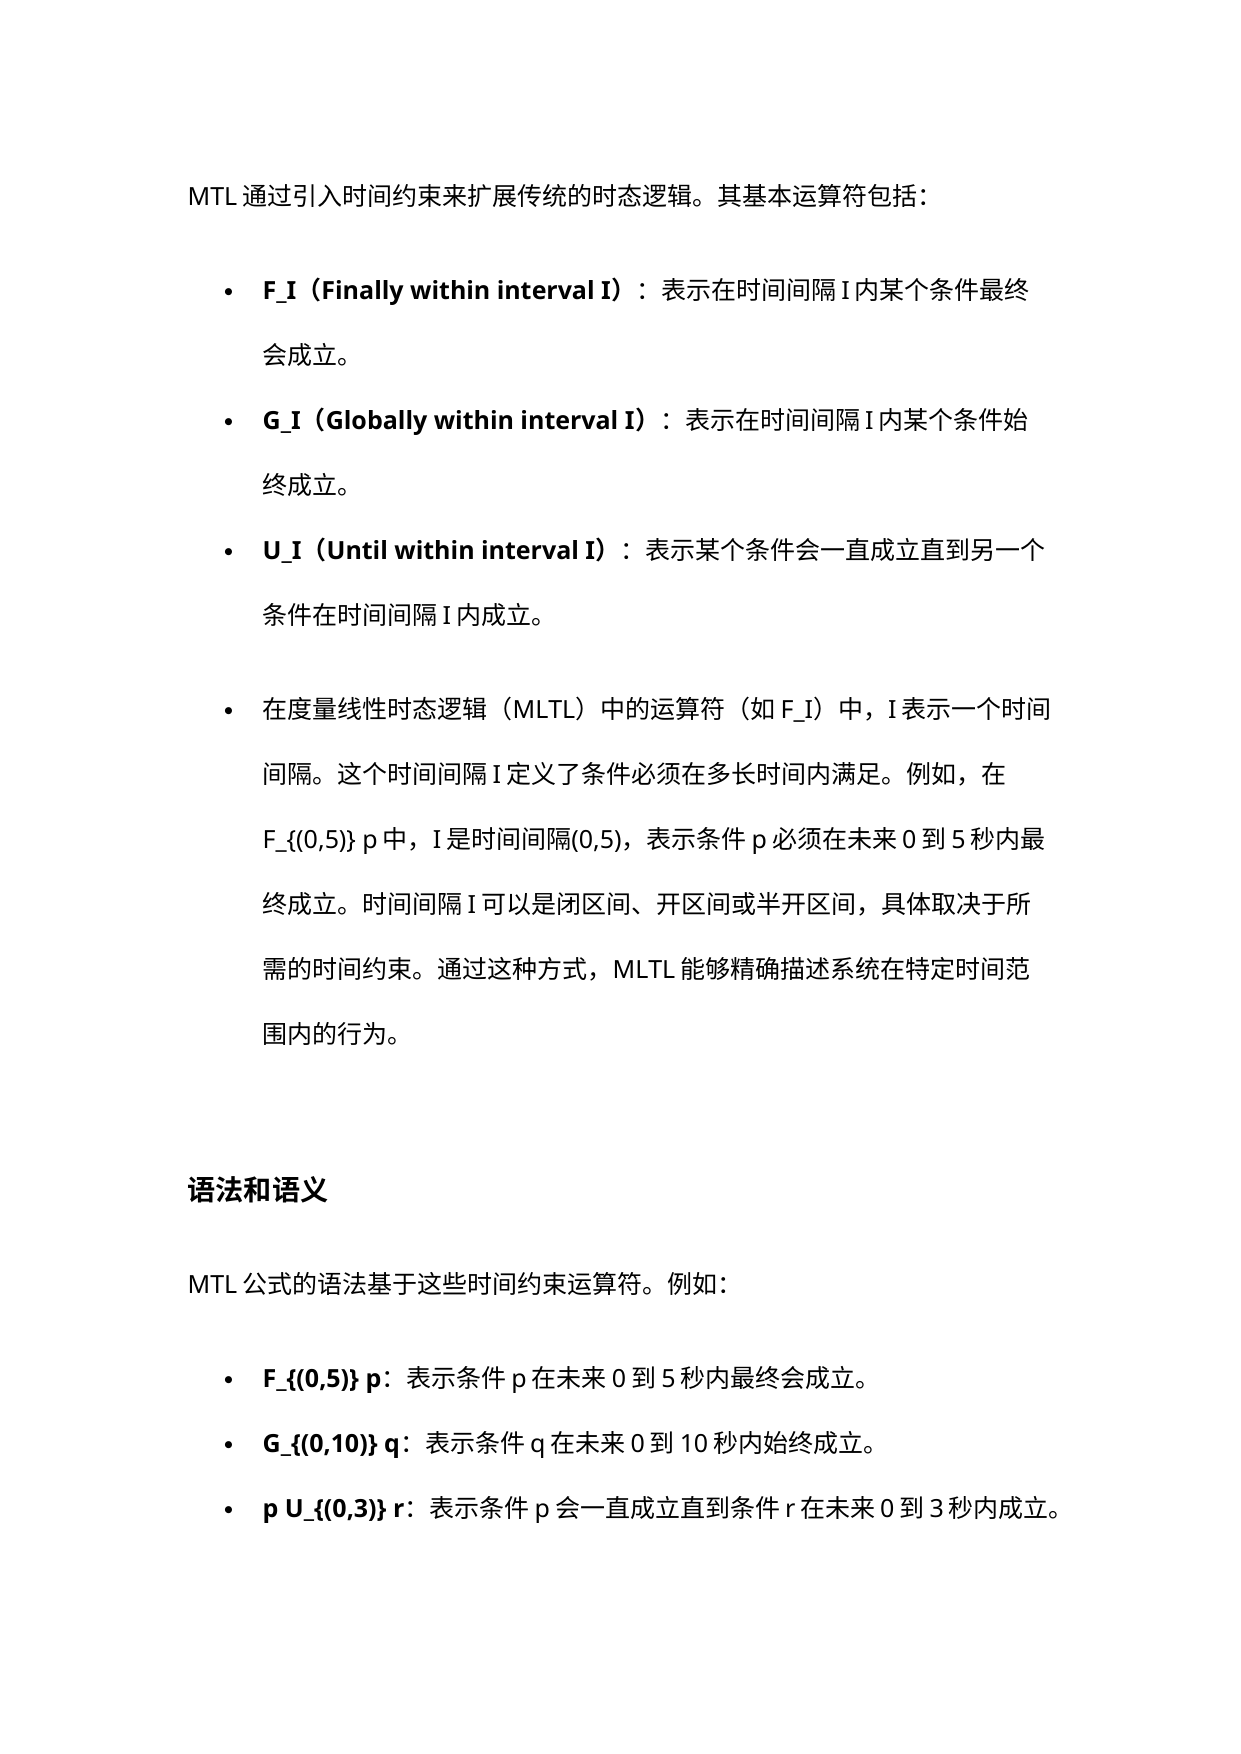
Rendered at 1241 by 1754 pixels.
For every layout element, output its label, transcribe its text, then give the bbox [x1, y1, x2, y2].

text 语法和语义 [187, 1156, 1053, 1221]
list G_I（Globally within interval I）：表示在时间间隔I内某个条件始终成立。 [225, 386, 1053, 516]
list F_{(0,5)} p：表示条件p在未来0到5秒内最终会成立。 [225, 1344, 1053, 1409]
list G_{(0,10)} q：表示条件q在未来0到10秒内始终成立。 [225, 1409, 1053, 1474]
text MTL通过引入时间约束来扩展传统的时态逻辑。其基本运算符包括： [187, 162, 1053, 227]
list 在度量线性时态逻辑（MLTL）中的运算符（如F_I）中，I表示一个时间间隔。这个时间间隔I定义了条件必须在多长时间内满足。例如，在F_{(0,5)} p中，I是时间间隔(0,5)，表示条件p必须在未来0到5秒内最终成立。时间间隔I可以是闭区间、开区间或半开区间，具体取决于所需的时间约束。通过这种方式，MLTL能够精确描述系统在特定时间范围内的行为。 [225, 675, 1053, 1065]
text MTL公式的语法基于这些时间约束运算符。例如： [187, 1250, 1053, 1315]
list p U_{(0,3)} r：表示条件p会一直成立直到条件r在未来0到3秒内成立。 [225, 1474, 1053, 1539]
list F_I（Finally within interval I）：表示在时间间隔I内某个条件最终会成立。 [225, 256, 1053, 386]
list U_I（Until within interval I）：表示某个条件会一直成立直到另一个条件在时间间隔I内成立。 [225, 516, 1053, 646]
